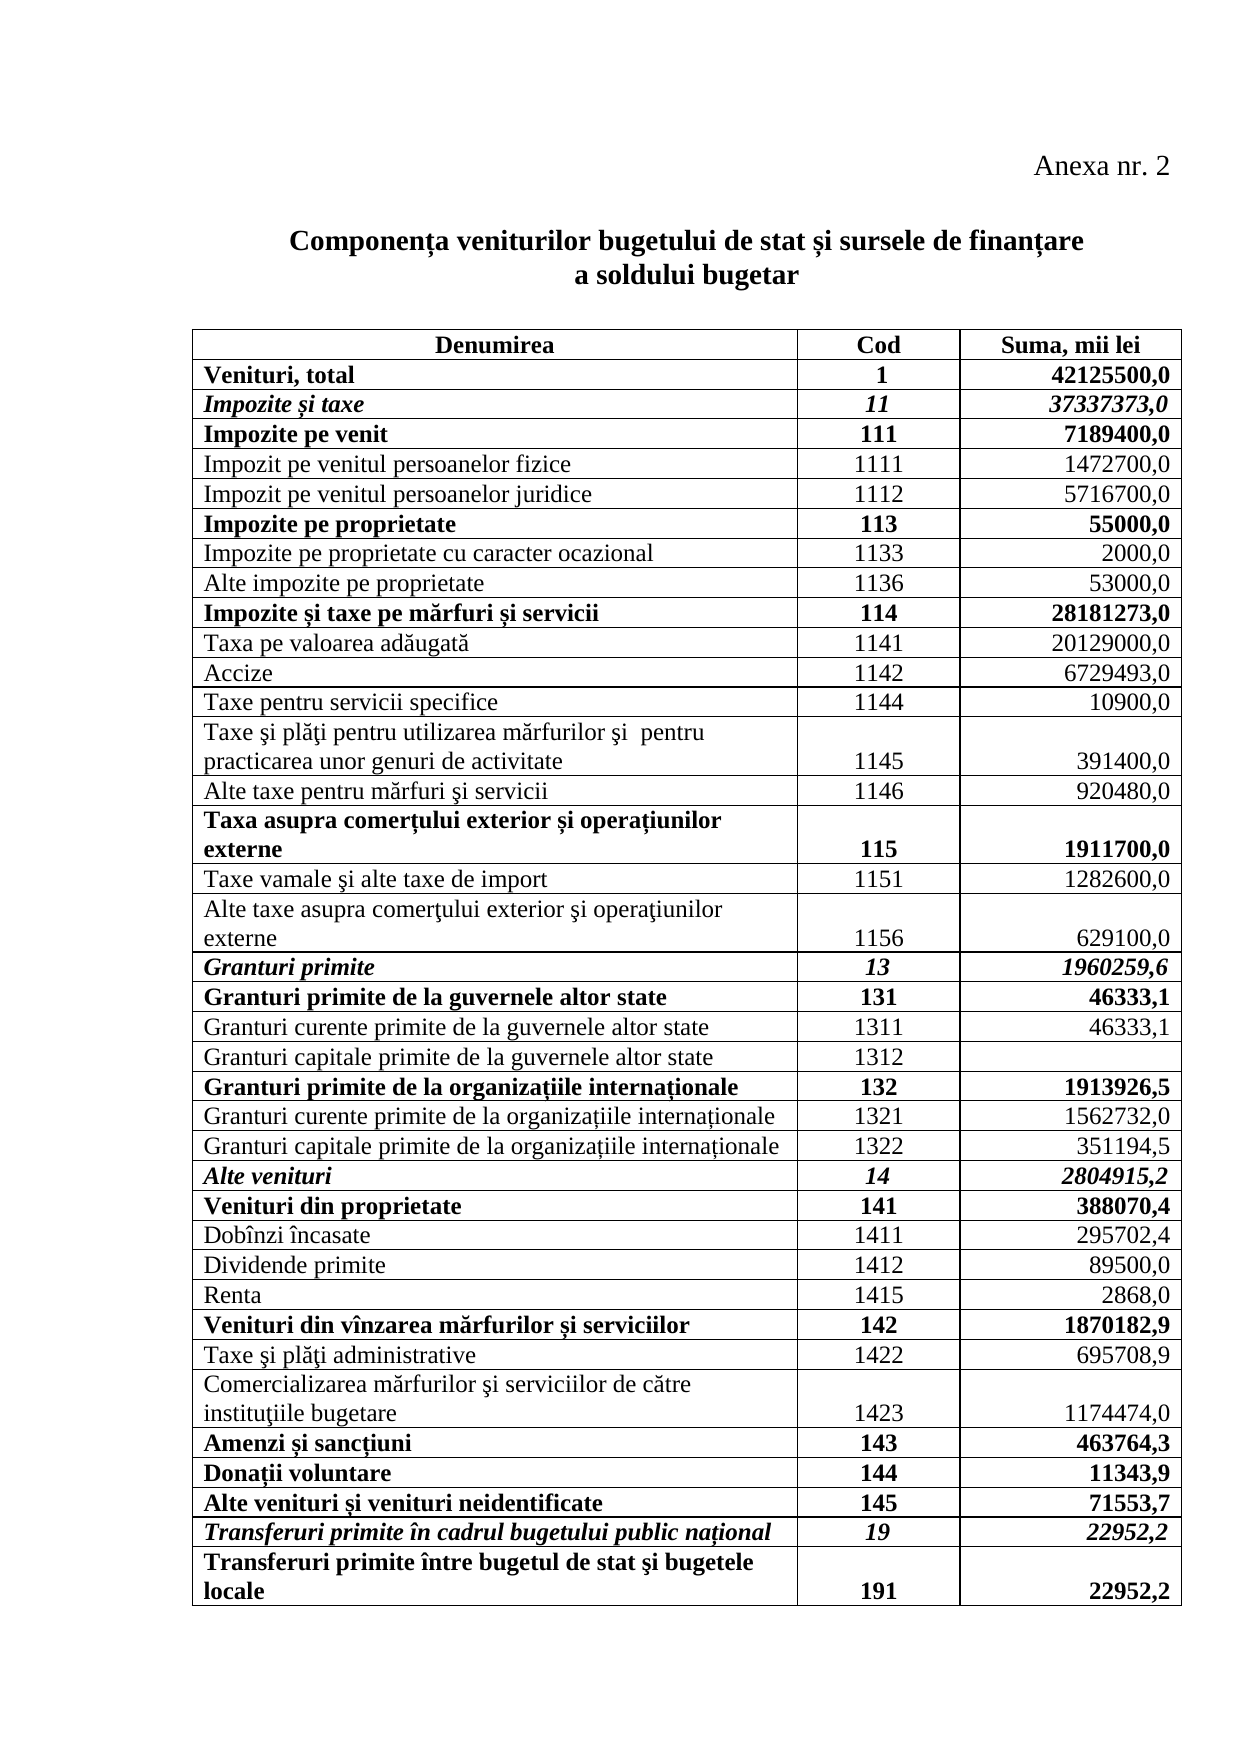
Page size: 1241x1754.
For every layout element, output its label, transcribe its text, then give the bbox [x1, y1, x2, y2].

table_cell 111 [798, 419, 959, 448]
table_cell Granturi primite de la guvernele altor state [193, 982, 797, 1011]
table_cell 37337373,0 [961, 390, 1181, 418]
table_cell 1322 [798, 1131, 959, 1160]
table_cell 42125500,0 [961, 360, 1181, 388]
table_cell Comercializarea mărfurilor şi serviciilor de către instituţiile bugetare [193, 1370, 797, 1427]
table_cell 145 [798, 1488, 959, 1516]
table_cell Transferuri primite între bugetul de stat şi bugetele locale [193, 1547, 797, 1605]
table_cell Renta [193, 1280, 797, 1309]
table_cell 1151 [798, 864, 959, 893]
table_cell Alte taxe asupra comerţului exterior şi operaţiunilor externe [193, 894, 797, 951]
table_cell 142 [798, 1310, 959, 1339]
table_cell 629100,0 [961, 894, 1181, 951]
table_cell Alte venituri [193, 1161, 797, 1190]
table_cell 1142 [798, 658, 959, 686]
table_cell Impozite pe proprietate cu caracter ocazional [193, 539, 797, 567]
table_cell Donații voluntare [193, 1458, 797, 1487]
table_cell 143 [798, 1428, 959, 1457]
table_cell 22952,2 [961, 1547, 1181, 1605]
table_cell 14 [798, 1161, 959, 1190]
table_cell 1145 [798, 717, 959, 775]
table_cell 1472700,0 [961, 449, 1181, 478]
table_cell Alte impozite pe proprietate [193, 568, 797, 597]
table_cell 22952,2 [961, 1518, 1181, 1546]
table_cell 11 [798, 390, 959, 418]
table_header Denumirea [193, 330, 797, 359]
table_cell [961, 1042, 1181, 1071]
table_cell Transferuri primite în cadrul bugetului public național [193, 1518, 797, 1546]
table_cell Venituri din proprietate [193, 1191, 797, 1219]
table_cell 144 [798, 1458, 959, 1487]
table_cell Impozit pe venitul persoanelor juridice [193, 479, 797, 508]
table_cell Alte taxe pentru mărfuri şi servicii [193, 776, 797, 804]
table_cell 46333,1 [961, 982, 1181, 1011]
table_cell 1156 [798, 894, 959, 951]
table_cell 1141 [798, 628, 959, 657]
table_cell Componența veniturilor bugetului de stat și sursele de finanțare a soldului bugetar [192, 209, 1181, 310]
table_cell 89500,0 [961, 1250, 1181, 1279]
table_cell 10900,0 [961, 688, 1181, 716]
table_cell Granturi capitale primite de la guvernele altor state [193, 1042, 797, 1071]
table_cell Dobînzi încasate [193, 1221, 797, 1249]
table_cell 1415 [798, 1280, 959, 1309]
table_cell 132 [798, 1072, 959, 1100]
table_cell 141 [798, 1191, 959, 1219]
table_cell Taxe şi plăţi pentru utilizarea mărfurilor şi pentru practicarea unor genuri de activitate [193, 717, 797, 775]
table_cell 351194,5 [961, 1131, 1181, 1160]
table_cell 1144 [798, 688, 959, 716]
table_cell 1 [798, 360, 959, 388]
table_cell Venituri, total [193, 360, 797, 388]
table_cell 46333,1 [961, 1012, 1181, 1041]
table_cell 463764,3 [961, 1428, 1181, 1457]
table_cell 920480,0 [961, 776, 1181, 804]
table_cell 2868,0 [961, 1280, 1181, 1309]
table_cell 1146 [798, 776, 959, 804]
table_cell 20129000,0 [961, 628, 1181, 657]
table_cell Alte venituri și venituri neidentificate [193, 1488, 797, 1516]
table_cell 1911700,0 [961, 806, 1181, 863]
table_cell 6729493,0 [961, 658, 1181, 686]
table_cell 13 [798, 953, 959, 981]
table_cell 2804915,2 [961, 1161, 1181, 1190]
table_cell 695708,9 [961, 1340, 1181, 1368]
table_cell 5716700,0 [961, 479, 1181, 508]
table_header Anexa nr. 2 [192, 148, 1181, 209]
table_cell 11343,9 [961, 1458, 1181, 1487]
table_cell Taxa asupra comerțului exterior și operațiunilor externe [193, 806, 797, 863]
table_cell 1412 [798, 1250, 959, 1279]
table_cell 1133 [798, 539, 959, 567]
table_cell 1111 [798, 449, 959, 478]
table_cell 295702,4 [961, 1221, 1181, 1249]
table_cell 1312 [798, 1042, 959, 1071]
table_cell 19 [798, 1518, 959, 1546]
table_cell 1870182,9 [961, 1310, 1181, 1339]
table_cell Taxe şi plăţi administrative [193, 1340, 797, 1368]
table_cell 1136 [798, 568, 959, 597]
table_cell 388070,4 [961, 1191, 1181, 1219]
table_cell 1174474,0 [961, 1370, 1181, 1427]
table_cell 114 [798, 598, 959, 627]
table_cell Granturi primite de la organizațiile internaționale [193, 1072, 797, 1100]
table_cell 7189400,0 [961, 419, 1181, 448]
table_cell 1562732,0 [961, 1101, 1181, 1130]
table_cell 191 [798, 1547, 959, 1605]
table_cell 1311 [798, 1012, 959, 1041]
table_cell 1411 [798, 1221, 959, 1249]
table_header Suma, mii lei [961, 330, 1181, 359]
table_cell 71553,7 [961, 1488, 1181, 1516]
table_cell Impozite pe venit [193, 419, 797, 448]
table_cell 28181273,0 [961, 598, 1181, 627]
table_cell 115 [798, 806, 959, 863]
table_cell Impozite și taxe pe mărfuri și servicii [193, 598, 797, 627]
table_cell 1422 [798, 1340, 959, 1368]
table_cell 131 [798, 982, 959, 1011]
table_cell Accize [193, 658, 797, 686]
table_cell 1913926,5 [961, 1072, 1181, 1100]
table_cell Granturi capitale primite de la organizațiile internaționale [193, 1131, 797, 1160]
table_cell Granturi primite [193, 953, 797, 981]
table_cell 53000,0 [961, 568, 1181, 597]
table_cell Granturi curente primite de la guvernele altor state [193, 1012, 797, 1041]
table_cell 2000,0 [961, 539, 1181, 567]
table_cell 113 [798, 509, 959, 537]
table_cell 1321 [798, 1101, 959, 1130]
table_cell 391400,0 [961, 717, 1181, 775]
table_cell Venituri din vînzarea mărfurilor și serviciilor [193, 1310, 797, 1339]
table_cell Impozite și taxe [193, 390, 797, 418]
table_cell Granturi curente primite de la organizațiile internaționale [193, 1101, 797, 1130]
table_cell 1960259,6 [961, 953, 1181, 981]
table_cell Dividende primite [193, 1250, 797, 1279]
table_cell Impozite pe proprietate [193, 509, 797, 537]
table_cell 55000,0 [961, 509, 1181, 537]
table_cell 1423 [798, 1370, 959, 1427]
table_cell Amenzi și sancțiuni [193, 1428, 797, 1457]
table_cell Impozit pe venitul persoanelor fizice [193, 449, 797, 478]
table_cell Taxe pentru servicii specifice [193, 688, 797, 716]
table_cell Taxe vamale şi alte taxe de import [193, 864, 797, 893]
table_header Cod [798, 330, 959, 359]
table_cell 1112 [798, 479, 959, 508]
table_cell Taxa pe valoarea adăugată [193, 628, 797, 657]
table_cell 1282600,0 [961, 864, 1181, 893]
